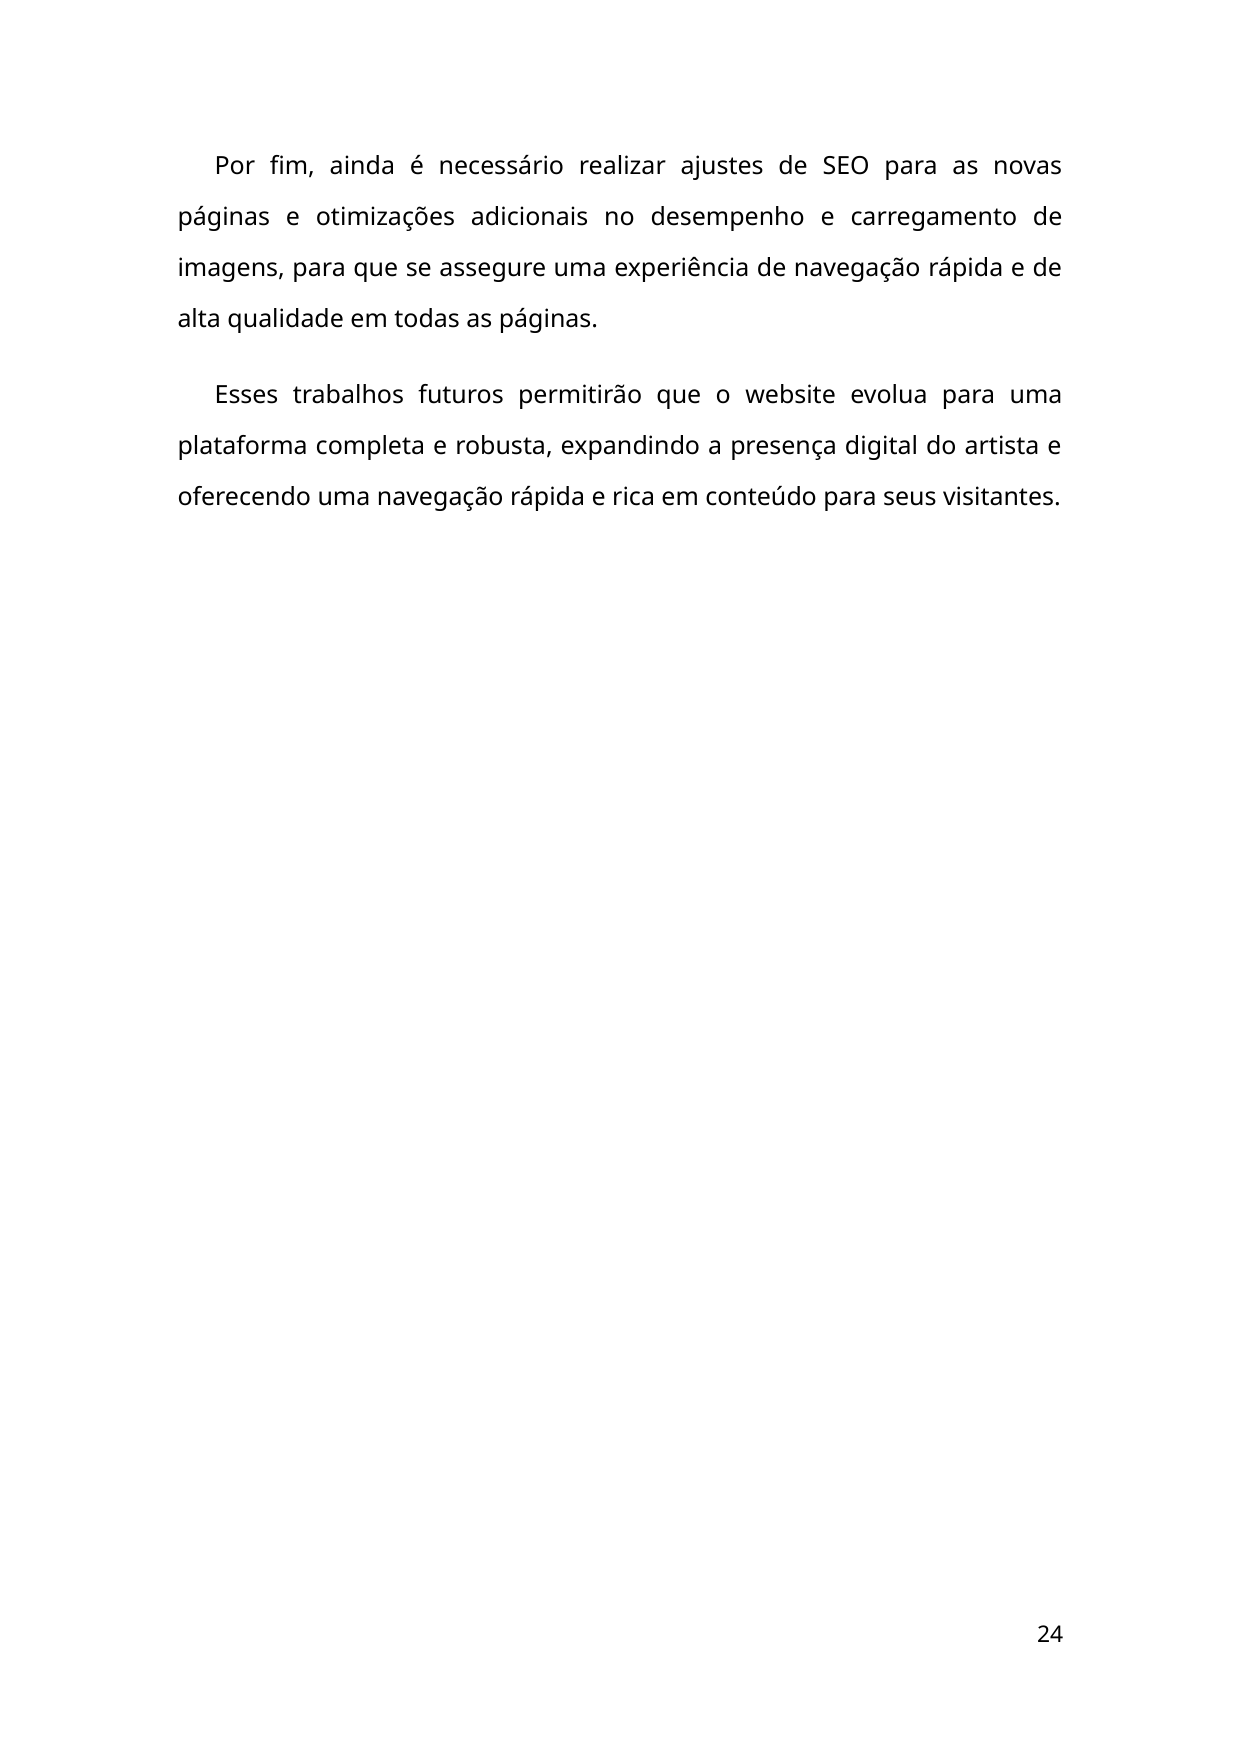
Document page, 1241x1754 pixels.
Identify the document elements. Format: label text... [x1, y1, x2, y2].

list Esses trabalhos futuros permitirão que o website evolua para uma plataforma completa e robusta, expandindo a presença digital do artista e oferecendo uma navegação rápida e rica em conteúdo para seus visitantes. [177, 377, 1063, 513]
text Por fim, ainda é necessário realizar ajustes de SEO para as novas páginas e otimizações adicionais no desempenho e carregamento de imagens, para que se assegure uma experiência de navegação rápida e de alta qualidade em todas as páginas. [177, 148, 1063, 335]
